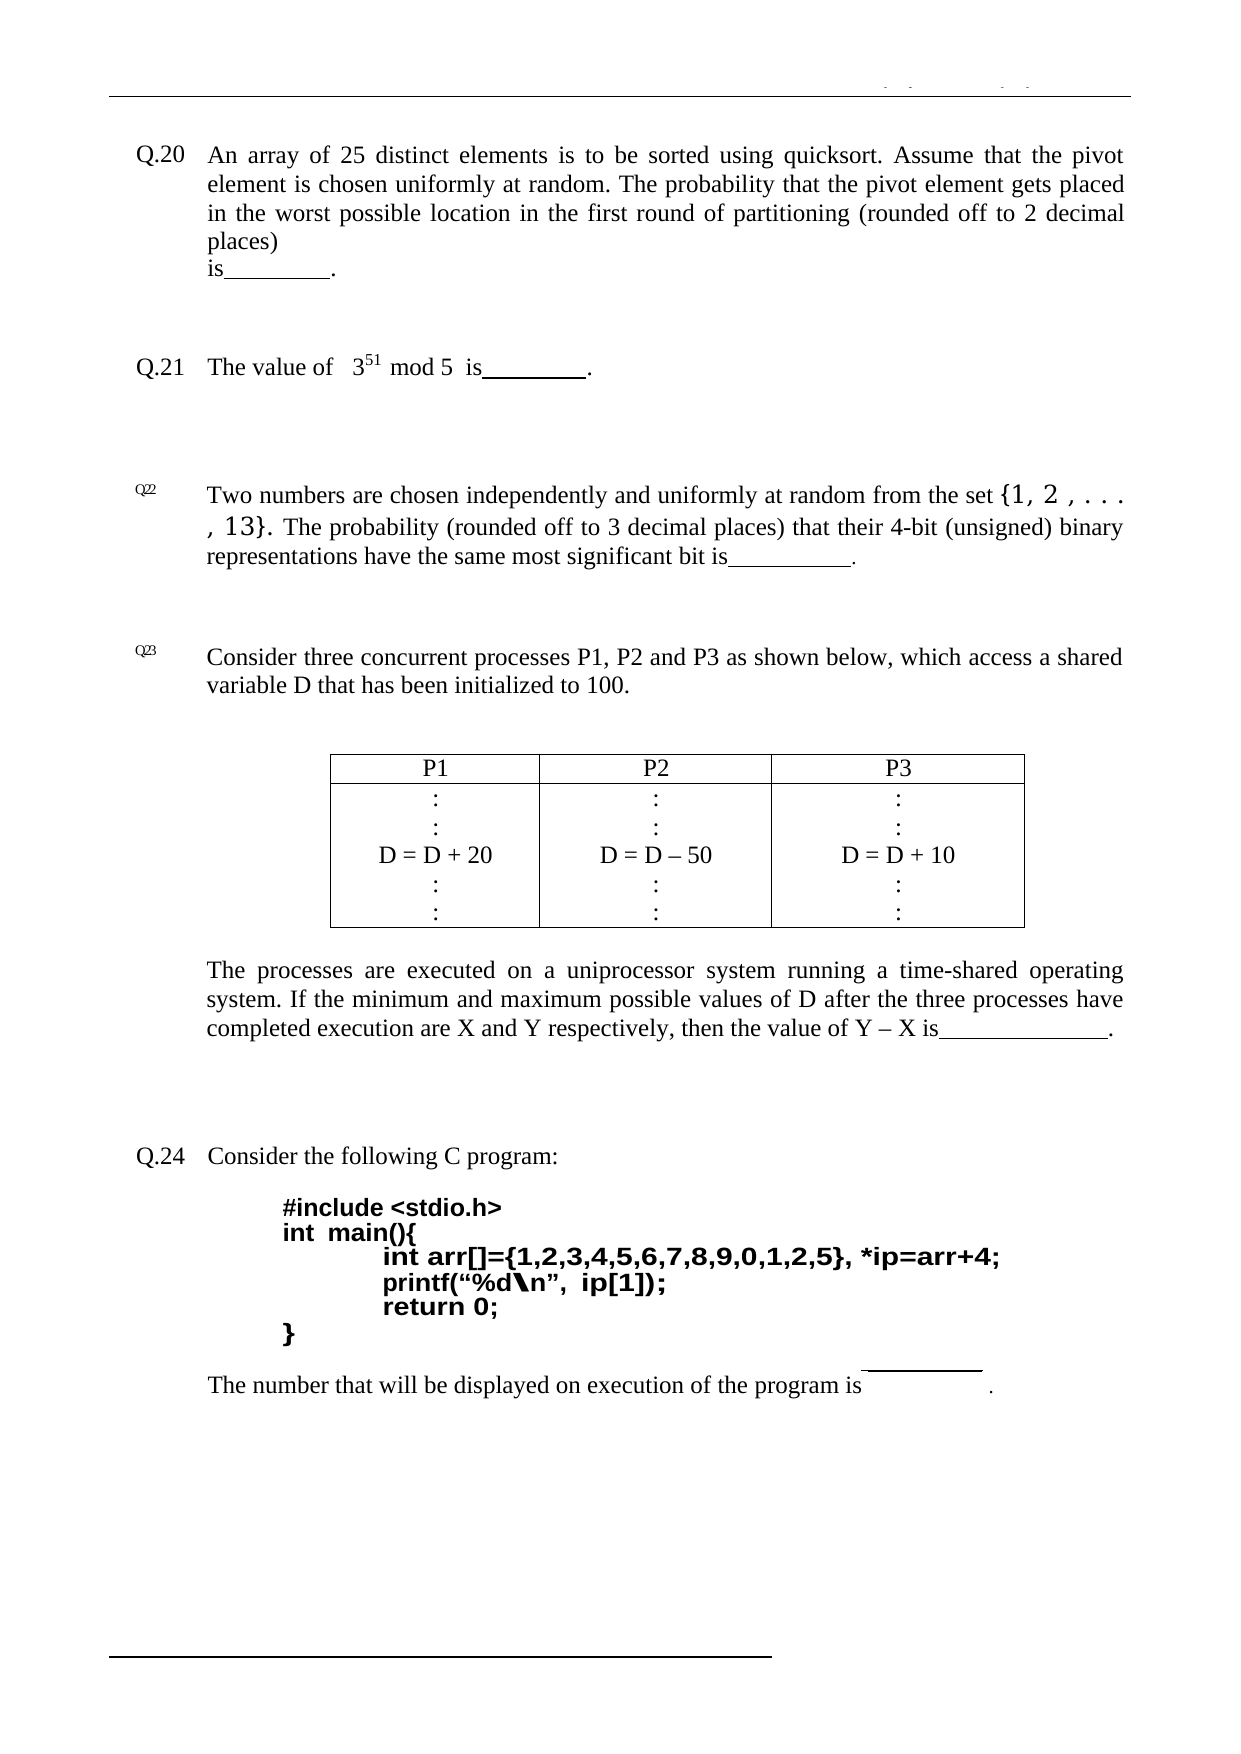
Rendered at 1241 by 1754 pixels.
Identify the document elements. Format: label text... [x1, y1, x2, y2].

table_header Consider the following C program: #include <stdio.h> int main(){ int arr[]={1,2,3,4,5,6,7,8,9,0,1,2,5}, *ip=arr+4; printf(“%d\n”, ip[1]); return 0; } The number that will be displayed on execution of the program is . [196, 1142, 1031, 1402]
table_header P2 [540, 755, 771, 783]
text The processes are executed on a uniprocessor system running a time-shared operating system. If the minimum and maximum possible values of D after the three processes have completed execution are X and Y respectively, then the value of Y – X is . [206, 955, 1124, 1042]
list Consider three concurrent processes P1, P2 and P3 as shown below, which access a shared variable D that has been initialized to 100. [135, 642, 1123, 699]
table_header Q.24 [115, 1142, 196, 1402]
table_cell : : D = D – 50 : : [540, 784, 771, 927]
table_cell : : D = D + 20 : : [331, 784, 539, 927]
table_header Q.20 [115, 140, 196, 282]
table_cell : : D = D + 10 : : [772, 784, 1024, 927]
table_header Q.21 [115, 354, 196, 383]
table_header An array of 25 distinct elements is to be sorted using quicksort. Assume that the pivot element is chosen uniformly at random. The probability that the pivot element gets placed in the worst possible location in the first round of partitioning (rounded off to 2 decimal places) is . [196, 140, 1146, 282]
table_header The value of 351 mod 5 is . [196, 354, 614, 383]
table_header P3 [772, 755, 1024, 783]
list Two numbers are chosen independently and uniformly at random from the set {1, 2 , . . . , 13}. The probability (rounded off to 3 decimal places) that their 4-bit (unsigned) binary representations have the same most significant bit is . [135, 478, 1125, 569]
table_header P1 [331, 755, 539, 783]
